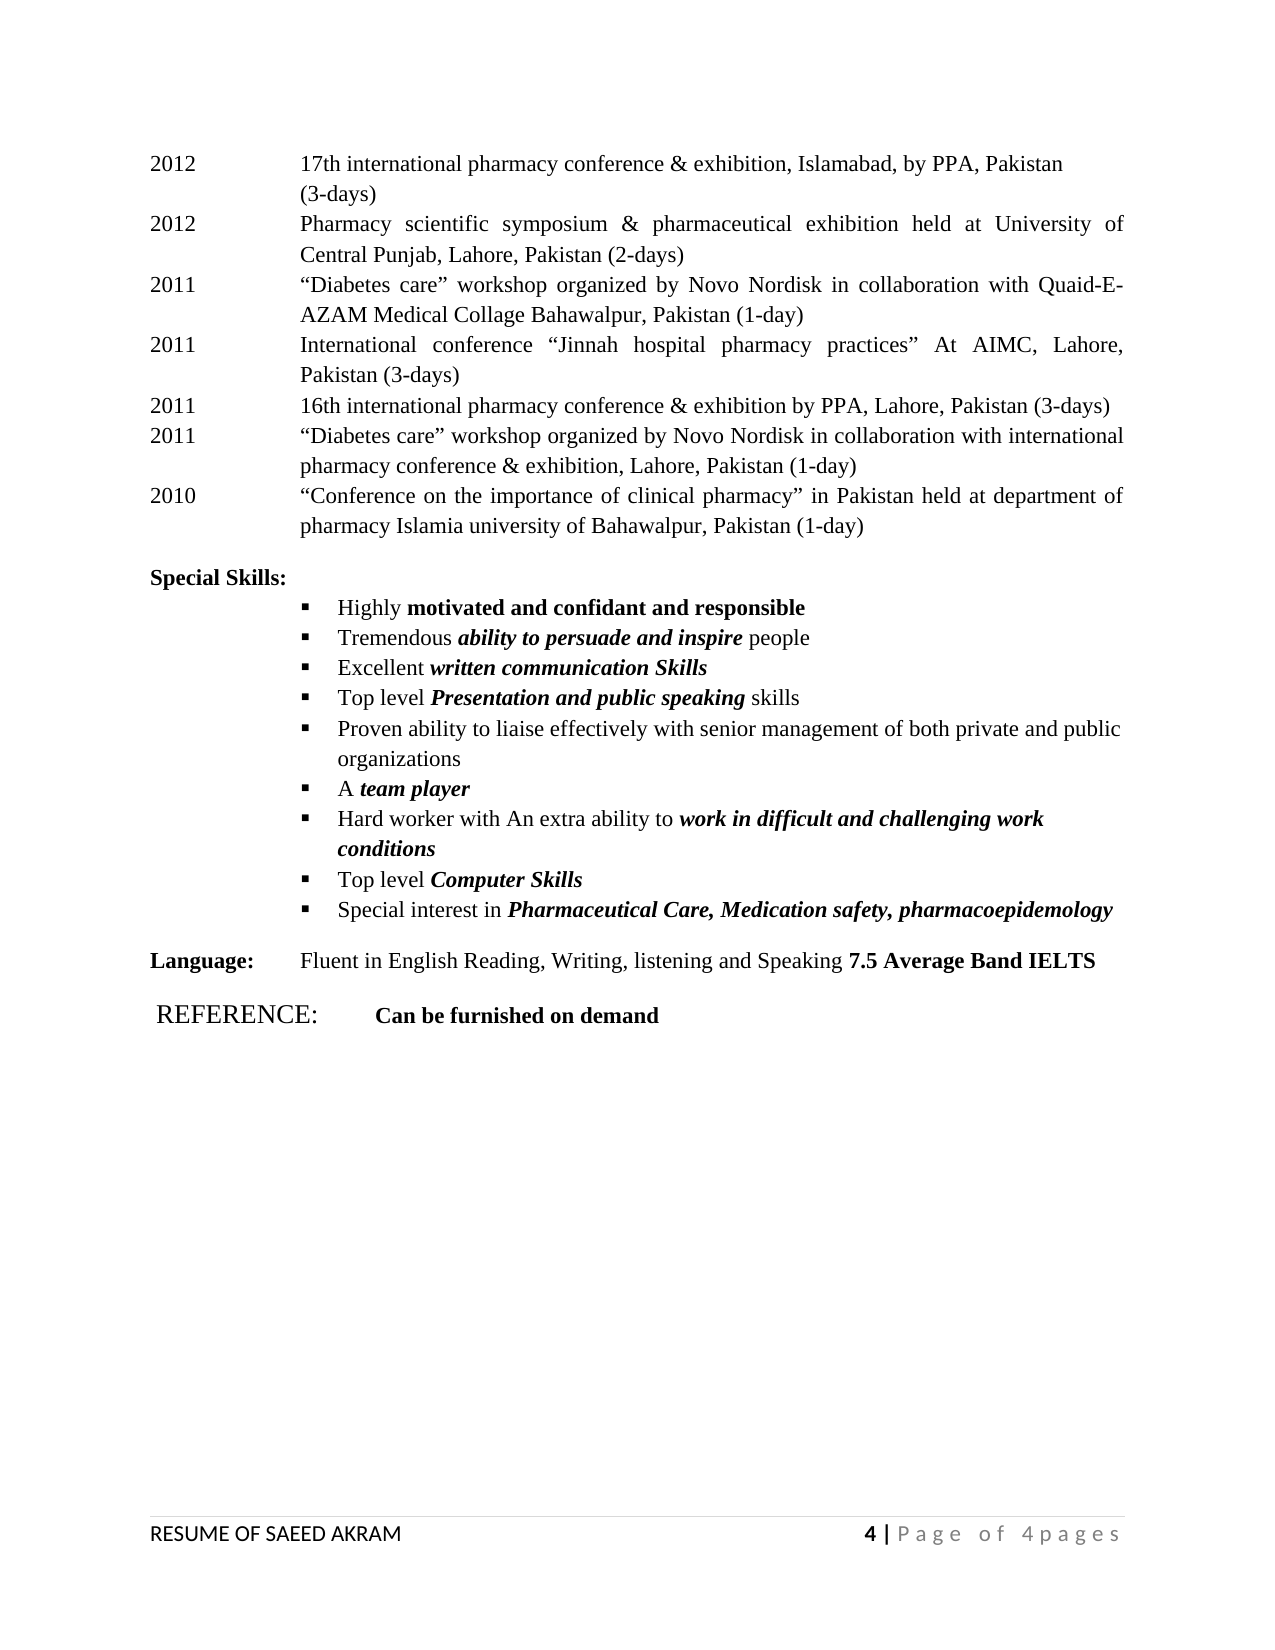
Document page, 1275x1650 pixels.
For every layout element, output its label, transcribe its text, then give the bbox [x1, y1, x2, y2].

list Top level Presentation and public speaking skills [300, 684, 1125, 711]
text (3-days) [300, 180, 1125, 207]
list Special interest in Pharmaceutical Care, Medication safety, pharmacoepidemology [300, 896, 1125, 922]
list Proven ability to liaise effectively with senior management of both private and public organizations [300, 714, 1125, 771]
list A team player [300, 775, 1125, 801]
text 2011 “Diabetes care” workshop organized by Novo Nordisk in collaboration with international pharmacy conference & exhibition, Lahore, Pakistan (1-day) [150, 422, 1125, 478]
text REFERENCE: Can be furnished on demand [150, 998, 1125, 1029]
list Hard worker with An extra ability to work in difficult and challenging work conditions [300, 805, 1125, 862]
text 2011 16th international pharmacy conference & exhibition by PPA, Lahore, Pakistan (3-days) [150, 392, 1125, 418]
text Language: Fluent in English Reading, Writing, listening and Speaking 7.5 Average Band IELTS [150, 947, 1125, 973]
list Excellent written communication Skills [300, 654, 1125, 681]
list Top level Computer Skills [300, 866, 1125, 892]
text 2011 “Diabetes care” workshop organized by Novo Nordisk in collaboration with Quaid-E-AZAM Medical Collage Bahawalpur, Pakistan (1-day) [150, 271, 1125, 327]
list Tremendous ability to persuade and inspire people [300, 624, 1125, 650]
text 2012 17th international pharmacy conference & exhibition, Islamabad, by PPA, Pakistan [150, 150, 1125, 176]
subtitle Special Skills: [150, 563, 1125, 590]
list Highly motivated and confidant and responsible [300, 594, 1125, 620]
text 2010 “Conference on the importance of clinical pharmacy” in Pakistan held at department of pharmacy Islamia university of Bahawalpur, Pakistan (1-day) [150, 482, 1125, 539]
text 2012 Pharmacy scientific symposium & pharmaceutical exhibition held at University of Central Punjab, Lahore, Pakistan (2-days) [150, 210, 1125, 267]
text 2011 International conference “Jinnah hospital pharmacy practices” At AIMC, Lahore, Pakistan (3-days) [150, 331, 1125, 388]
